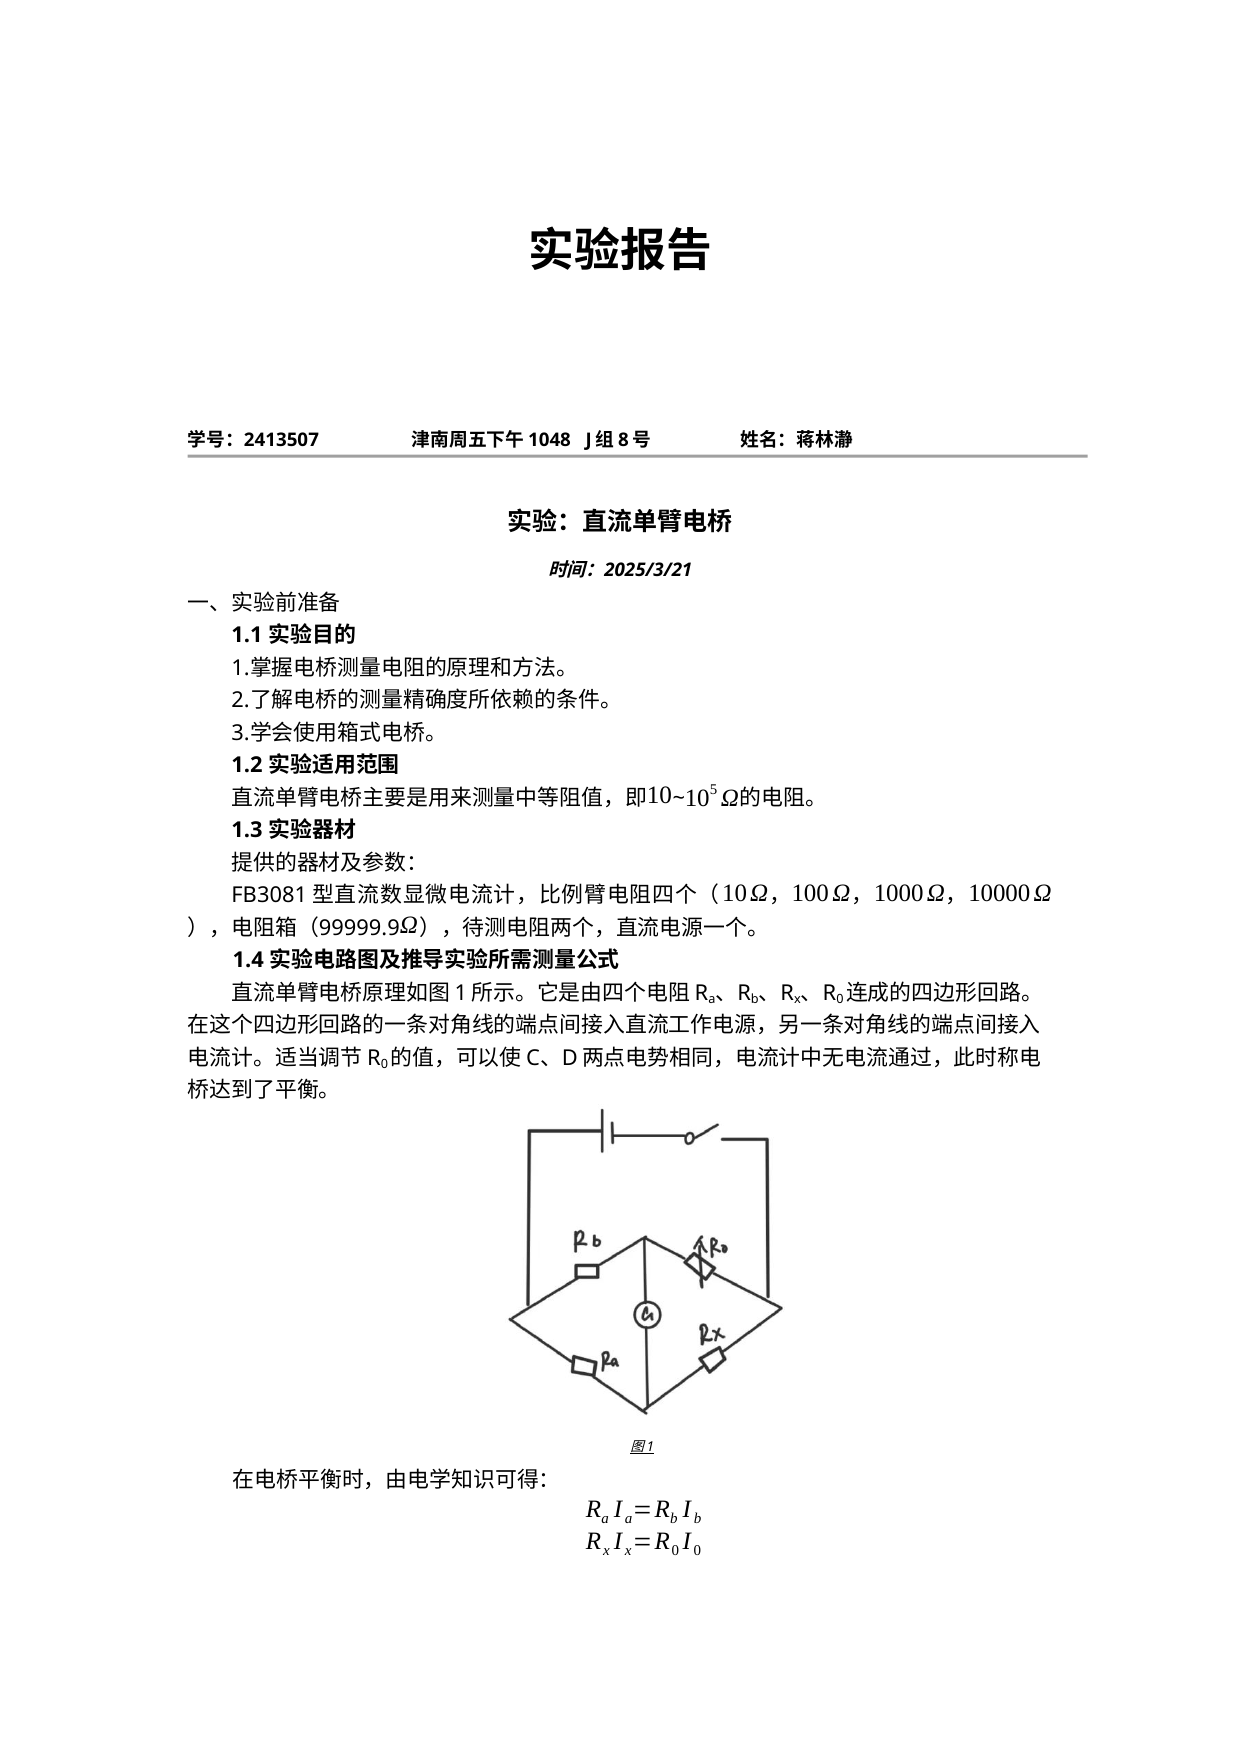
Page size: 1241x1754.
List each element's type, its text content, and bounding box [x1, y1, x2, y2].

text 时间：2025/3/21 [187, 552, 1053, 584]
list 直流单臂电桥原理如图1所示。它是由四个电阻Ra、Rb、Rx、R0连成的四边形回路。在这个四边形回路的一条对角线的端点间接入直流工作电源，另一条对角线的端点间接入电流计。适当调节R0的值，可以使C、D两点电势相同，电流计中无电流通过，此时称电桥达到了平衡。 [187, 974, 1053, 1104]
list 实验前准备 [187, 584, 1053, 617]
text 实验：直流单臂电桥 [187, 487, 1053, 552]
list 直流单臂电桥主要是用来测量中等阻值，即~的电阻。 [187, 779, 1053, 812]
list 1.4 实验电路图及推导实验所需测量公式 [232, 942, 1053, 974]
picture [488, 1104, 796, 1423]
subtitle 实验报告 [187, 197, 1053, 295]
text 3.学会使用箱式电桥。 [187, 714, 1053, 747]
text 学号：2413507 津南周五下午1048 J组8号 姓名：蒋林瀞 [187, 422, 1053, 454]
list 图1 [187, 1429, 1053, 1462]
list 1.3 实验器材 [187, 812, 1053, 844]
list 在电桥平衡时，由电学知识可得： [232, 1462, 1053, 1494]
list 1.掌握电桥测量电阻的原理和方法。 [187, 649, 1053, 682]
list FB3081型直流数显微电流计，比例臂电阻四个（，，，），电阻箱（99999.9），待测电阻两个，直流电源一个。 [187, 877, 1053, 942]
text 提供的器材及参数： [187, 844, 1053, 877]
list 1.2 实验适用范围 [187, 747, 1053, 779]
list 2.了解电桥的测量精确度所依赖的条件。 [187, 682, 1053, 714]
list 实验目的 [187, 617, 1053, 649]
